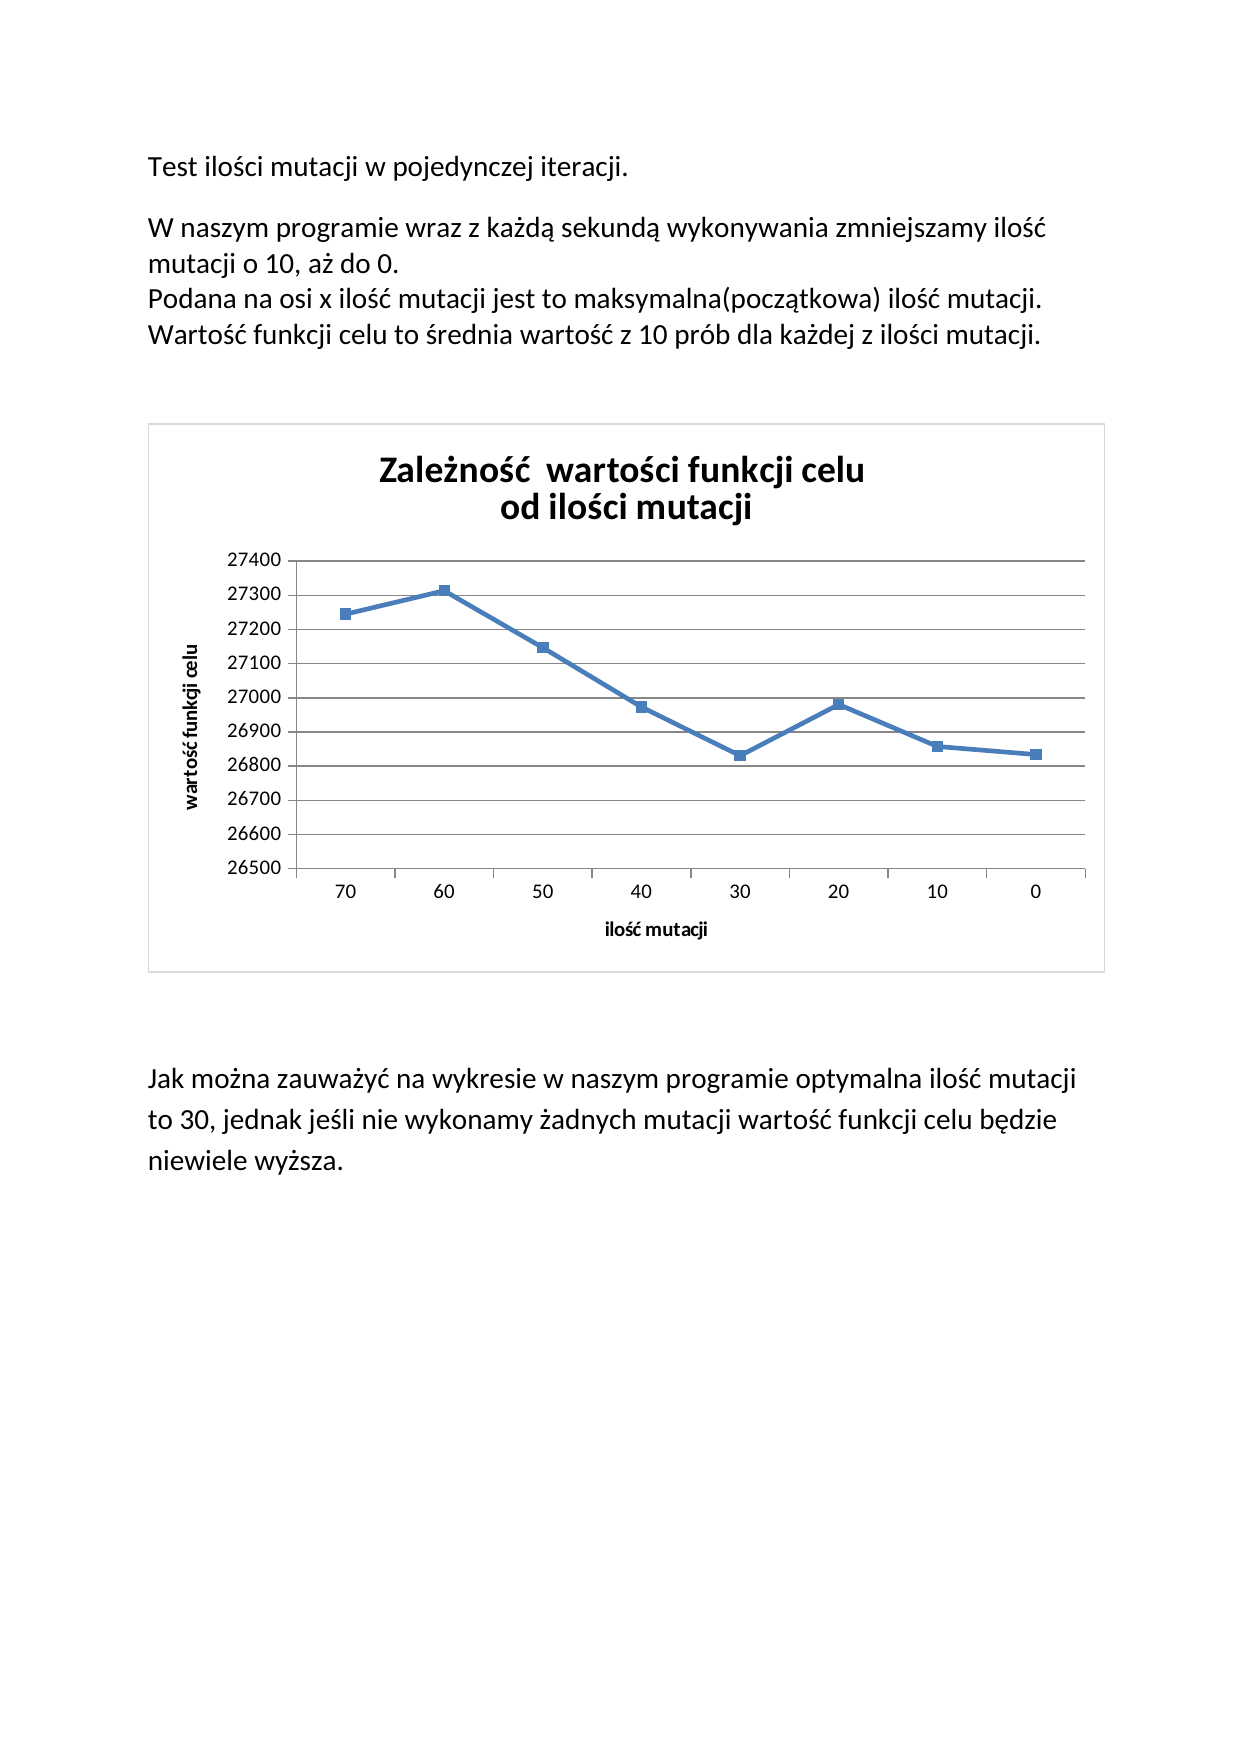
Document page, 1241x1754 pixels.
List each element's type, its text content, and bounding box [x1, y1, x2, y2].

text Wartość funkcji celu to średnia wartość z 10 prób dla każdej z ilości mutacji. [148, 316, 1093, 352]
text Test ilości mutacji w pojedynczej iteracji. [148, 148, 1093, 183]
text W naszym programie wraz z każdą sekundą wykonywania zmniejszamy ilość mutacji o 10, aż do 0. [148, 209, 1093, 281]
text Jak można zauważyć na wykresie w naszym programie optymalna ilość mutacji to 30, jednak jeśli nie wykonamy żadnych mutacji wartość funkcji celu będzie niewiele wyższa. [148, 1060, 1093, 1177]
text Podana na osi x ilość mutacji jest to maksymalna(początkowa) ilość mutacji. [148, 281, 1093, 316]
